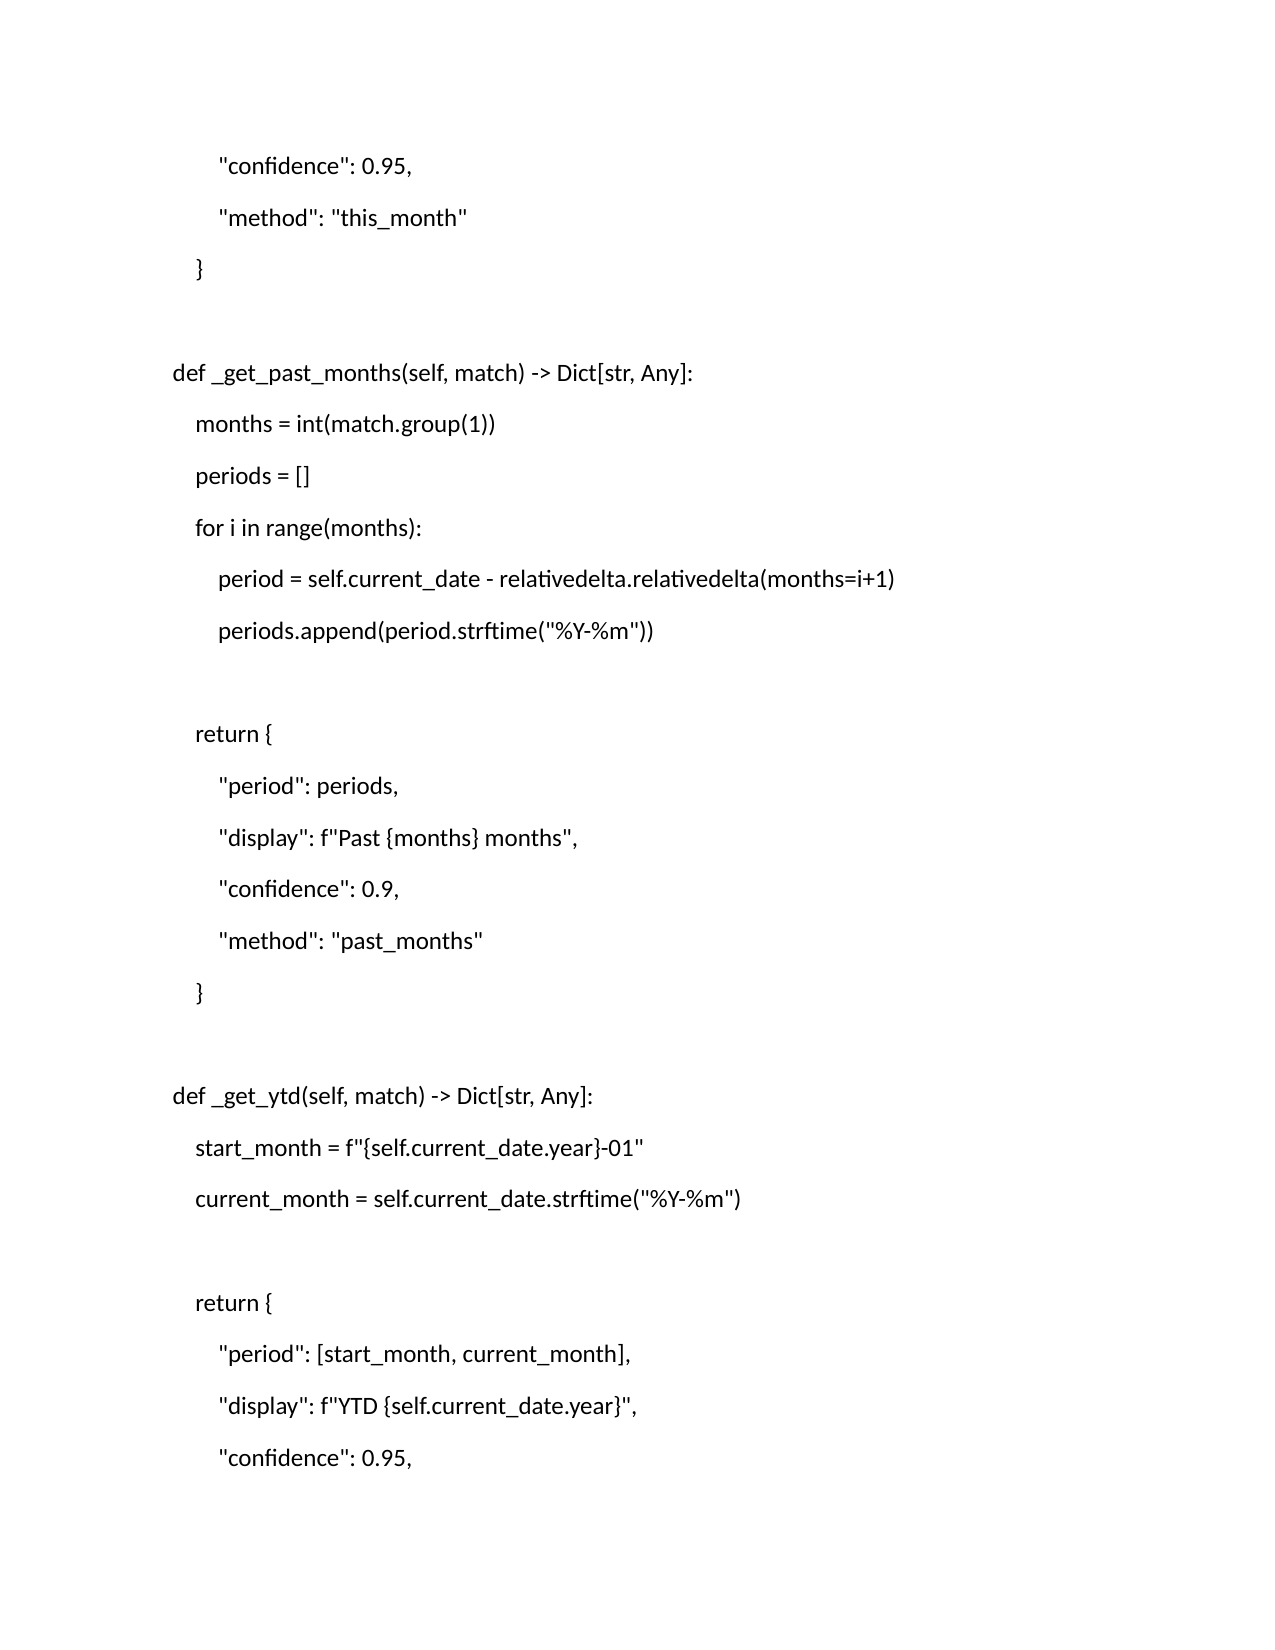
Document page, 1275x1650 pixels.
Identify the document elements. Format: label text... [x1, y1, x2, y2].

text "method": "past_months" [150, 925, 1125, 956]
text } [150, 253, 1125, 284]
text } [150, 977, 1125, 1007]
text return { [150, 718, 1125, 749]
text "period": periods, [150, 770, 1125, 801]
text periods = [] [150, 460, 1125, 491]
text current_month = self.current_date.strftime("%Y-%m") [150, 1183, 1125, 1214]
text "confidence": 0.95, [150, 150, 1125, 181]
text "display": f"Past {months} months", [150, 822, 1125, 852]
text period = self.current_date - relativedelta.relativedelta(months=i+1) [150, 563, 1125, 594]
text return { [150, 1287, 1125, 1317]
text "method": "this_month" [150, 202, 1125, 232]
text for i in range(months): [150, 512, 1125, 542]
text def _get_ytd(self, match) -> Dict[str, Any]: [150, 1080, 1125, 1111]
text "confidence": 0.9, [150, 873, 1125, 904]
text periods.append(period.strftime("%Y-%m")) [150, 615, 1125, 646]
text def _get_past_months(self, match) -> Dict[str, Any]: [150, 357, 1125, 387]
text "period": [start_month, current_month], [150, 1338, 1125, 1369]
text "confidence": 0.95, [150, 1442, 1125, 1472]
text start_month = f"{self.current_date.year}-01" [150, 1132, 1125, 1162]
text "display": f"YTD {self.current_date.year}", [150, 1390, 1125, 1421]
text months = int(match.group(1)) [150, 408, 1125, 439]
